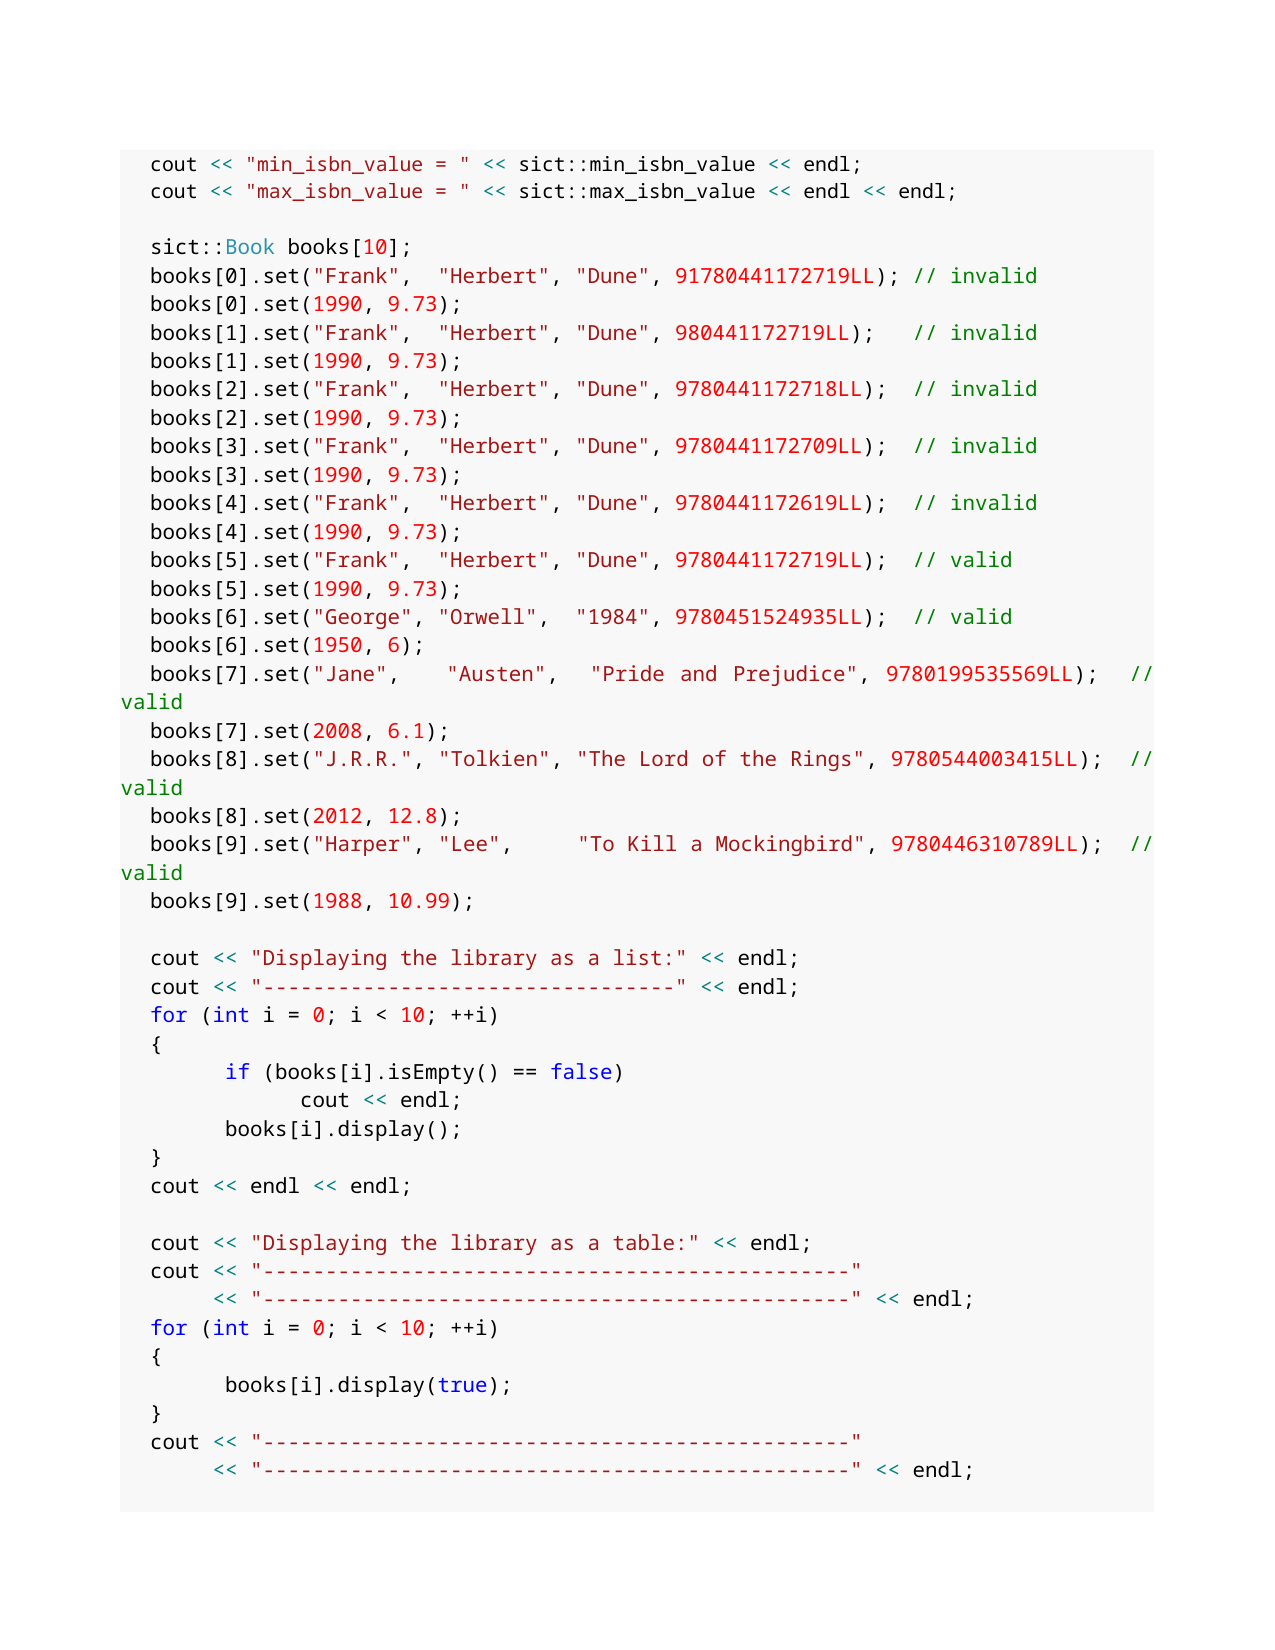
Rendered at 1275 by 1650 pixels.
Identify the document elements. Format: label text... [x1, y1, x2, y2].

text books[5].set("Frank", "Herbert", "Dune", 9780441172719LL); // valid [120, 545, 1154, 574]
text cout << "-----------------------------------------------" [120, 1427, 1154, 1455]
text } [120, 1398, 1154, 1427]
text books[3].set("Frank", "Herbert", "Dune", 9780441172709LL); // invalid [120, 431, 1154, 460]
text if (books[i].isEmpty() == false) [120, 1057, 1154, 1086]
text books[1].set(1990, 9.73); [120, 346, 1154, 374]
text books[4].set(1990, 9.73); [120, 517, 1154, 545]
text cout << "min_isbn_value = " << sict::min_isbn_value << endl; [120, 150, 1154, 177]
text cout << "---------------------------------" << endl; [120, 972, 1154, 1000]
text books[1].set("Frank", "Herbert", "Dune", 980441172719LL); // invalid [120, 318, 1154, 346]
text books[i].display(true); [120, 1370, 1154, 1398]
text cout << endl; [120, 1086, 1154, 1114]
text books[0].set("Frank", "Herbert", "Dune", 91780441172719LL); // invalid [120, 261, 1154, 289]
text { [120, 1341, 1154, 1370]
text books[8].set(2012, 12.8); [120, 801, 1154, 829]
text books[3].set(1990, 9.73); [120, 460, 1154, 488]
text cout << endl << endl; [120, 1171, 1154, 1199]
text } [120, 1142, 1154, 1171]
text books[5].set(1990, 9.73); [120, 574, 1154, 602]
text sict::Book books[10]; [120, 232, 1154, 261]
text books[9].set("Harper", "Lee", "To Kill a Mockingbird", 9780446310789LL); // valid [120, 829, 1154, 886]
text << "-----------------------------------------------" << endl; [120, 1455, 1154, 1484]
text books[7].set("Jane", "Austen", "Pride and Prejudice", 9780199535569LL); // valid [120, 659, 1154, 716]
text cout << "Displaying the library as a table:" << endl; [120, 1228, 1154, 1256]
text << "-----------------------------------------------" << endl; [120, 1284, 1154, 1313]
text for (int i = 0; i < 10; ++i) [120, 1000, 1154, 1029]
text books[2].set(1990, 9.73); [120, 403, 1154, 431]
text books[8].set("J.R.R.", "Tolkien", "The Lord of the Rings", 9780544003415LL); // valid [120, 744, 1154, 801]
text cout << "max_isbn_value = " << sict::max_isbn_value << endl << endl; [120, 177, 1154, 204]
text books[6].set(1950, 6); [120, 631, 1154, 659]
text books[9].set(1988, 10.99); [120, 886, 1154, 915]
text books[i].display(); [120, 1114, 1154, 1142]
text books[2].set("Frank", "Herbert", "Dune", 9780441172718LL); // invalid [120, 374, 1154, 403]
text books[6].set("George", "Orwell", "1984", 9780451524935LL); // valid [120, 602, 1154, 631]
text cout << "-----------------------------------------------" [120, 1256, 1154, 1284]
text books[0].set(1990, 9.73); [120, 289, 1154, 318]
text books[4].set("Frank", "Herbert", "Dune", 9780441172619LL); // invalid [120, 488, 1154, 517]
text { [120, 1029, 1154, 1057]
text cout << "Displaying the library as a list:" << endl; [120, 943, 1154, 972]
text books[7].set(2008, 6.1); [120, 716, 1154, 744]
text for (int i = 0; i < 10; ++i) [120, 1313, 1154, 1341]
